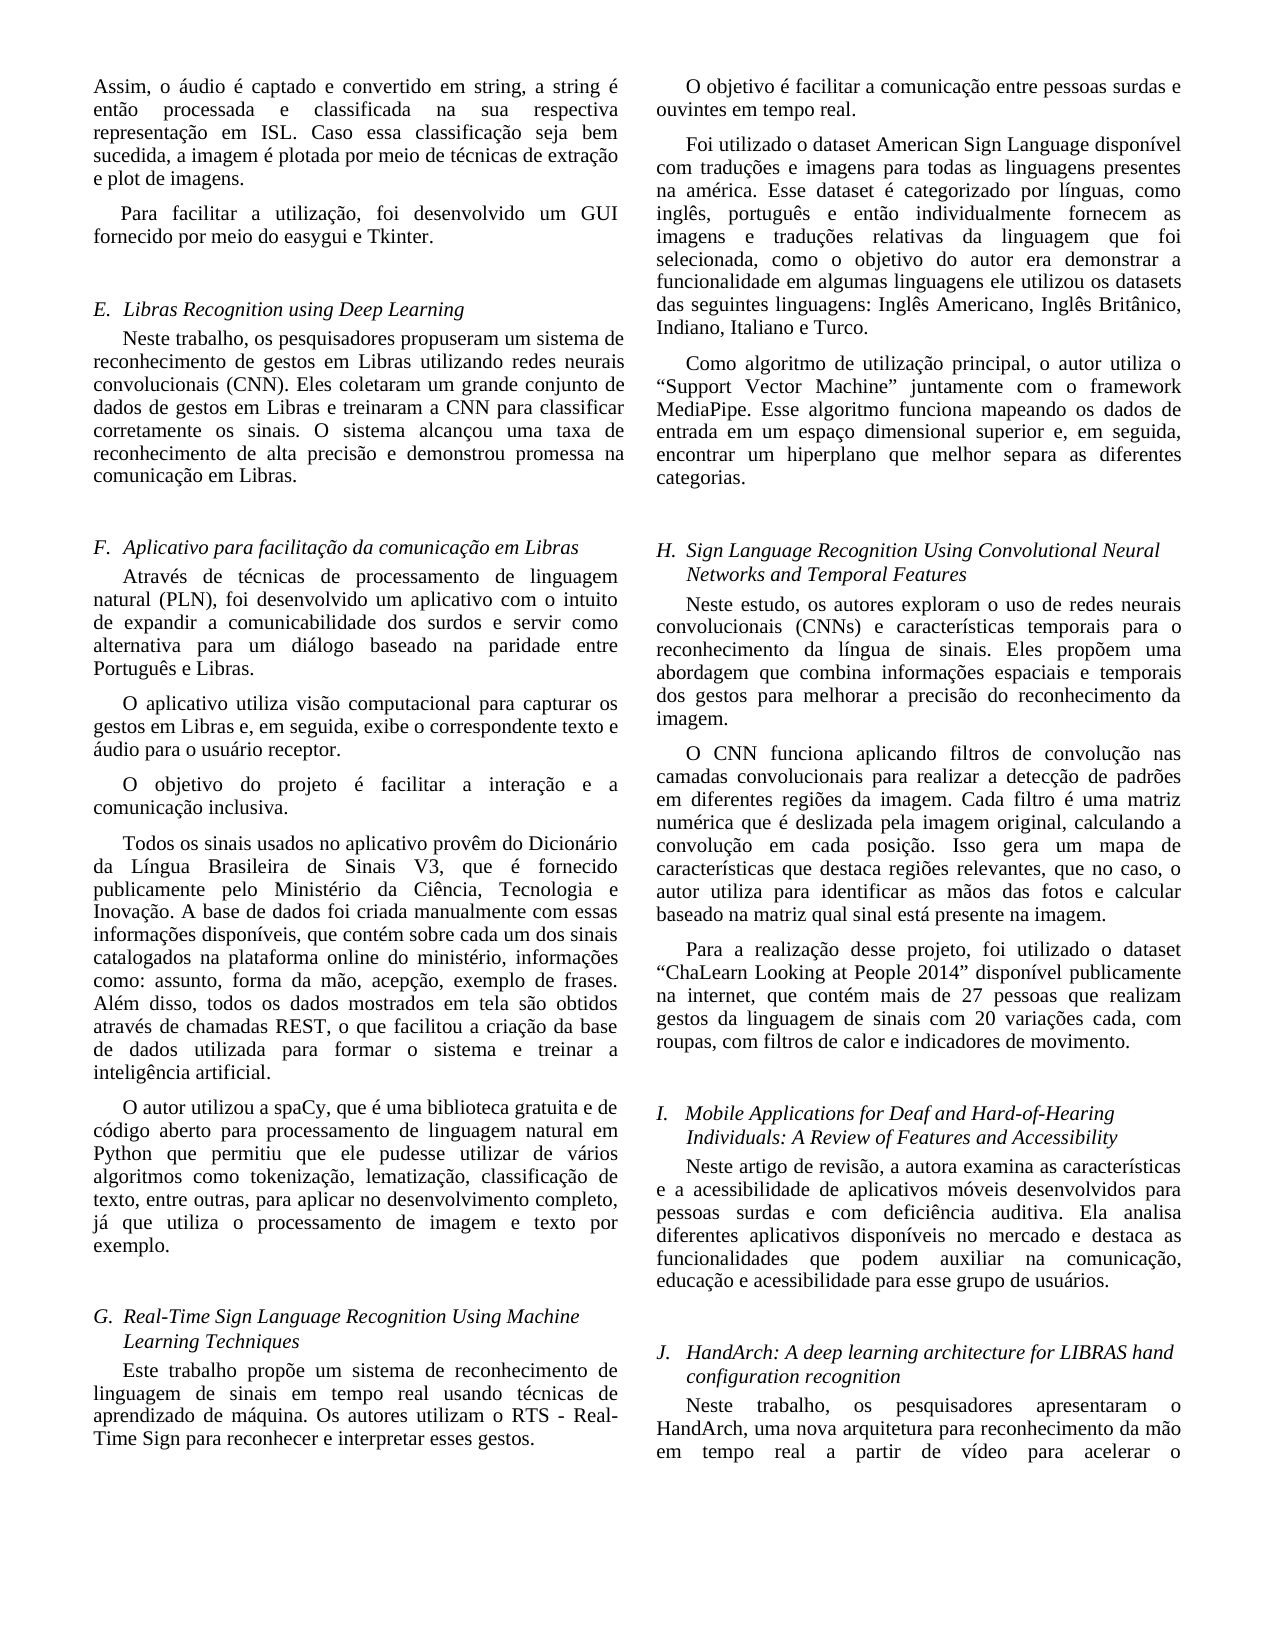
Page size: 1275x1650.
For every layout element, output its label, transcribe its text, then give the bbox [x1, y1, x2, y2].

text Neste artigo de revisão, a autora examina as características e a acessibilidade de aplicativos móveis desenvolvidos para pessoas surdas e com deficiência auditiva. Ela analisa diferentes aplicativos disponíveis no mercado e destaca as funcionalidades que podem auxiliar na comunicação, educação e acessibilidade para esse grupo de usuários. [656, 1155, 1182, 1292]
text Foi utilizado o dataset American Sign Language disponível com traduções e imagens para todas as linguagens presentes na américa. Esse dataset é categorizado por línguas, como inglês, português e então individualmente fornecem as imagens e traduções relativas da linguagem que foi selecionada, como o objetivo do autor era demonstrar a funcionalidade em algumas linguagens ele utilizou os datasets das seguintes linguagens: Inglês Americano, Inglês Britânico, Indiano, Italiano e Turco. [656, 133, 1182, 339]
list Sign Language Recognition Using Convolutional Neural Networks and Temporal Features [656, 538, 1182, 586]
list Libras Recognition using Deep Learning [93, 297, 625, 321]
text O CNN funciona aplicando filtros de convolução nas camadas convolucionais para realizar a detecção de padrões em diferentes regiões da imagem. Cada filtro é uma matriz numérica que é deslizada pela imagem original, calculando a convolução em cada posição. Isso gera um mapa de características que destaca regiões relevantes, que no caso, o autor utiliza para identificar as mãos das fotos e calcular baseado na matriz qual sinal está presente na imagem. [656, 743, 1182, 926]
text Neste estudo, os autores exploram o uso de redes neurais convolucionais (CNNs) e características temporais para o reconhecimento da língua de sinais. Eles propõem uma abordagem que combina informações espaciais e temporais dos gestos para melhorar a precisão do reconhecimento da imagem. [656, 593, 1182, 730]
text O aplicativo utiliza visão computacional para capturar os gestos em Libras e, em seguida, exibe o correspondente texto e áudio para o usuário receptor. [93, 692, 619, 761]
text O objetivo do projeto é facilitar a interação e a comunicação inclusiva. [93, 774, 619, 819]
text Como algoritmo de utilização principal, o autor utiliza o “Support Vector Machine” juntamente com o framework MediaPipe. Esse algoritmo funciona mapeando os dados de entrada em um espaço dimensional superior e, em seguida, encontrar um hiperplano que melhor separa as diferentes categorias. [656, 352, 1182, 489]
text Através de técnicas de processamento de linguagem natural (PLN), foi desenvolvido um aplicativo com o intuito de expandir a comunicabilidade dos surdos e servir como alternativa para um diálogo baseado na paridade entre Português e Libras. [93, 566, 619, 680]
text O objetivo é facilitar a comunicação entre pessoas surdas e ouvintes em tempo real. [656, 75, 1182, 121]
list HandArch: A deep learning architecture for LIBRAS hand configuration recognition [656, 1340, 1182, 1388]
text Neste trabalho, os pesquisadores propuseram um sistema de reconhecimento de gestos em Libras utilizando redes neurais convolucionais (CNN). Eles coletaram um grande conjunto de dados de gestos em Libras e treinaram a CNN para classificar corretamente os sinais. O sistema alcançou uma taxa de reconhecimento de alta precisão e demonstrou promessa na comunicação em Libras. [93, 327, 625, 487]
text Para facilitar a utilização, foi desenvolvido um GUI fornecido por meio do easygui e Tkinter. [93, 202, 619, 248]
list Mobile Applications for Deaf and Hard-of-Hearing Individuals: A Review of Features and Accessibility [656, 1101, 1182, 1149]
text Todos os sinais usados no aplicativo provêm do Dicionário da Língua Brasileira de Sinais V3, que é fornecido publicamente pelo Ministério da Ciência, Tecnologia e Inovação. A base de dados foi criada manualmente com essas informações disponíveis, que contém sobre cada um dos sinais catalogados na plataforma online do ministério, informações como: assunto, forma da mão, acepção, exemplo de frases. Além disso, todos os dados mostrados em tela são obtidos através de chamadas REST, o que facilitou a criação da base de dados utilizada para formar o sistema e treinar a inteligência artificial. [93, 832, 619, 1084]
list Aplicativo para facilitação da comunicação em Libras [93, 535, 619, 559]
text Este trabalho propõe um sistema de reconhecimento de linguagem de sinais em tempo real usando técnicas de aprendizado de máquina. Os autores utilizam o RTS - Real-Time Sign para reconhecer e interpretar esses gestos. [93, 1359, 619, 1450]
text O autor utilizou a spaCy, que é uma biblioteca gratuita e de código aberto para processamento de linguagem natural em Python que permitiu que ele pudesse utilizar de vários algoritmos como tokenização, lematização, classificação de texto, entre outras, para aplicar no desenvolvimento completo, já que utiliza o processamento de imagem e texto por exemplo. [93, 1096, 619, 1257]
list Real-Time Sign Language Recognition Using Machine Learning Techniques [93, 1304, 619, 1353]
text Para a realização desse projeto, foi utilizado o dataset “ChaLearn Looking at People 2014” disponível publicamente na internet, que contém mais de 27 pessoas que realizam gestos da linguagem de sinais com 20 variações cada, com roupas, com filtros de calor e indicadores de movimento. [656, 938, 1182, 1053]
